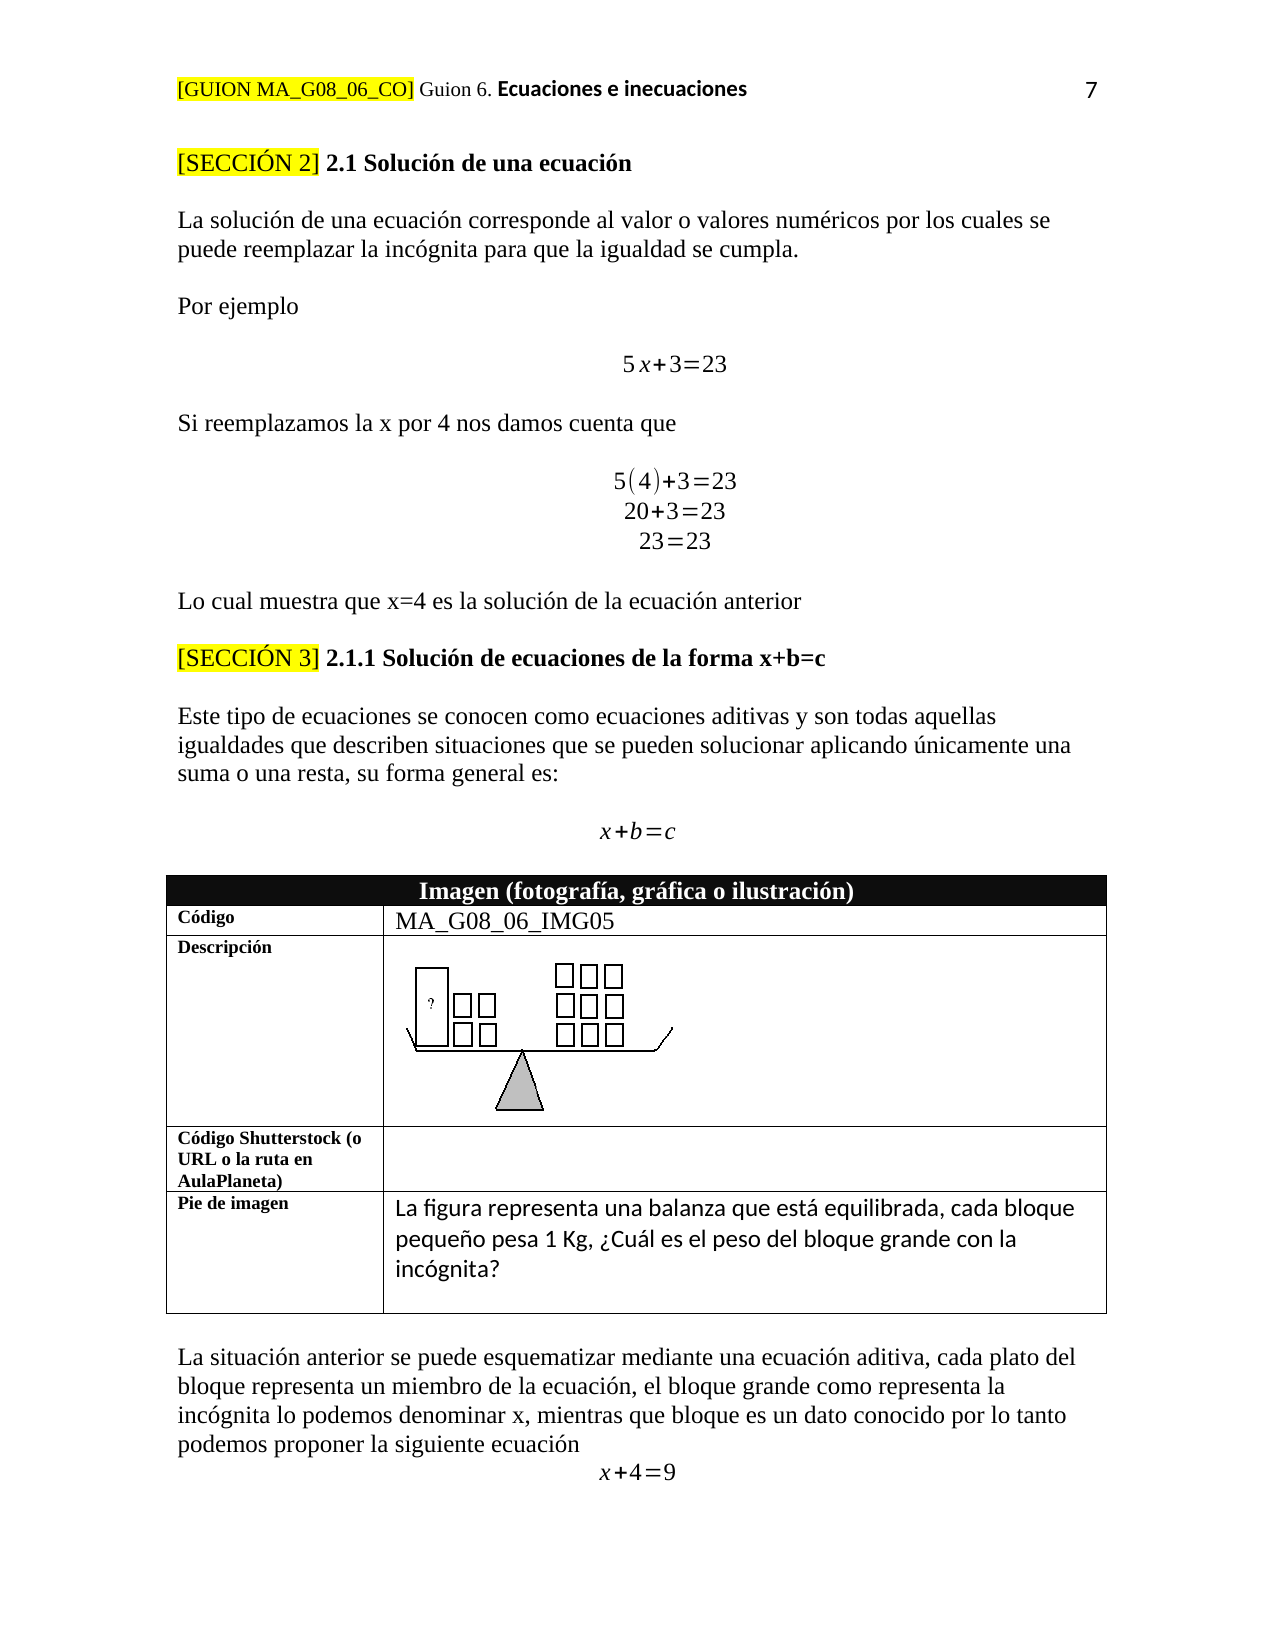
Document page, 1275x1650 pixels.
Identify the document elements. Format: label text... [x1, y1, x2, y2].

table_cell MA_G08_06_IMG05 [384, 906, 1106, 935]
text Si reemplazamos la x por 4 nos damos cuenta que [177, 408, 1098, 437]
text Lo cual muestra que x=4 es la solución de la ecuación anterior [177, 586, 1098, 615]
text Por ejemplo [177, 291, 1098, 320]
table_cell Pie de imagen [167, 1192, 383, 1313]
text La situación anterior se puede esquematizar mediante una ecuación aditiva, cada plato del bloque representa un miembro de la ecuación, el bloque grande como representa la incógnita lo podemos denominar x, mientras que bloque es un dato conocido por lo tanto podemos proponer la siguiente ecuación [177, 1342, 1098, 1457]
text [SECCIÓN 2] 2.1 Solución de una ecuación [319, 148, 1098, 176]
table_cell [384, 936, 1106, 1126]
table_cell Código Shutterstock (o URL o la ruta en AulaPlaneta) [167, 1127, 383, 1191]
table_cell Descripción [167, 936, 383, 1126]
text Este tipo de ecuaciones se conocen como ecuaciones aditivas y son todas aquellas igualdades que describen situaciones que se pueden solucionar aplicando únicamente una suma o una resta, su forma general es: [177, 701, 1098, 787]
text [SECCIÓN 3] 2.1.1 Solución de ecuaciones de la forma x+b=c [177, 643, 1098, 672]
text La solución de una ecuación corresponde al valor o valores numéricos por los cuales se puede reemplazar la incógnita para que la igualdad se cumpla. [177, 205, 1098, 263]
table_cell Código [167, 906, 383, 935]
table_header Imagen (fotografía, gráfica o ilustración) [167, 876, 1106, 905]
table_cell [384, 1127, 1106, 1191]
table_cell La figura representa una balanza que está equilibrada, cada bloque pequeño pesa 1 Kg, ¿Cuál es el peso del bloque grande con la incógnita? [384, 1192, 1106, 1313]
